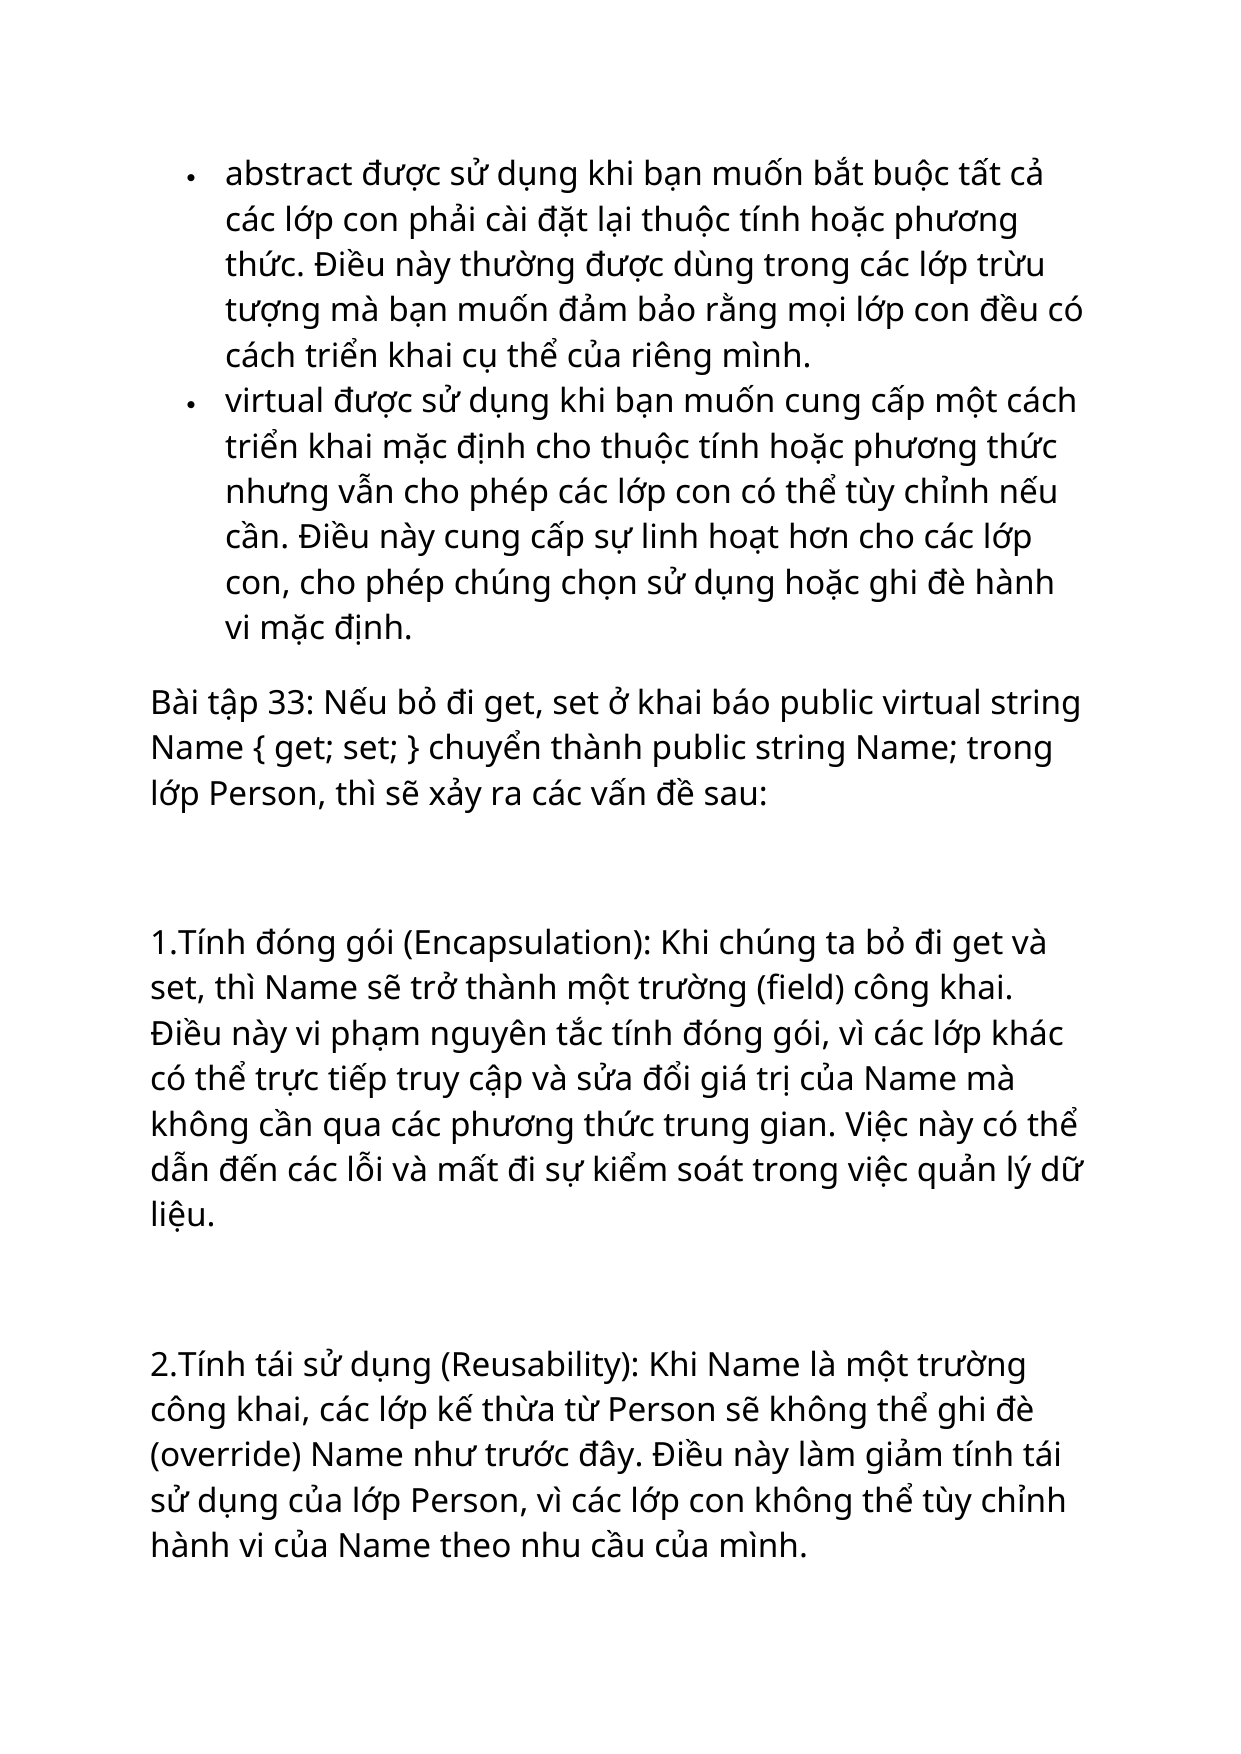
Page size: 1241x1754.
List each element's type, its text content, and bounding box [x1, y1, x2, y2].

text 1.Tính đóng gói (Encapsulation): Khi chúng ta bỏ đi get và set, thì Name sẽ trở thành một trường (field) công khai. Điều này vi phạm nguyên tắc tính đóng gói, vì các lớp khác có thể trực tiếp truy cập và sửa đổi giá trị của Name mà không cần qua các phương thức trung gian. Việc này có thể dẫn đến các lỗi và mất đi sự kiểm soát trong việc quản lý dữ liệu. [150, 919, 1090, 1237]
text 2.Tính tái sử dụng (Reusability): Khi Name là một trường công khai, các lớp kế thừa từ Person sẽ không thể ghi đè (override) Name như trước đây. Điều này làm giảm tính tái sử dụng của lớp Person, vì các lớp con không thể tùy chỉnh hành vi của Name theo nhu cầu của mình. [150, 1340, 1090, 1567]
text Bài tập 33: Nếu bỏ đi get, set ở khai báo public virtual string Name { get; set; } chuyển thành public string Name; trong lớp Person, thì sẽ xảy ra các vấn đề sau: [150, 679, 1090, 815]
list virtual được sử dụng khi bạn muốn cung cấp một cách triển khai mặc định cho thuộc tính hoặc phương thức nhưng vẫn cho phép các lớp con có thể tùy chỉnh nếu cần. Điều này cung cấp sự linh hoạt hơn cho các lớp con, cho phép chúng chọn sử dụng hoặc ghi đè hành vi mặc định. [187, 377, 1090, 649]
list abstract được sử dụng khi bạn muốn bắt buộc tất cả các lớp con phải cài đặt lại thuộc tính hoặc phương thức. Điều này thường được dùng trong các lớp trừu tượng mà bạn muốn đảm bảo rằng mọi lớp con đều có cách triển khai cụ thể của riêng mình. [187, 150, 1090, 377]
